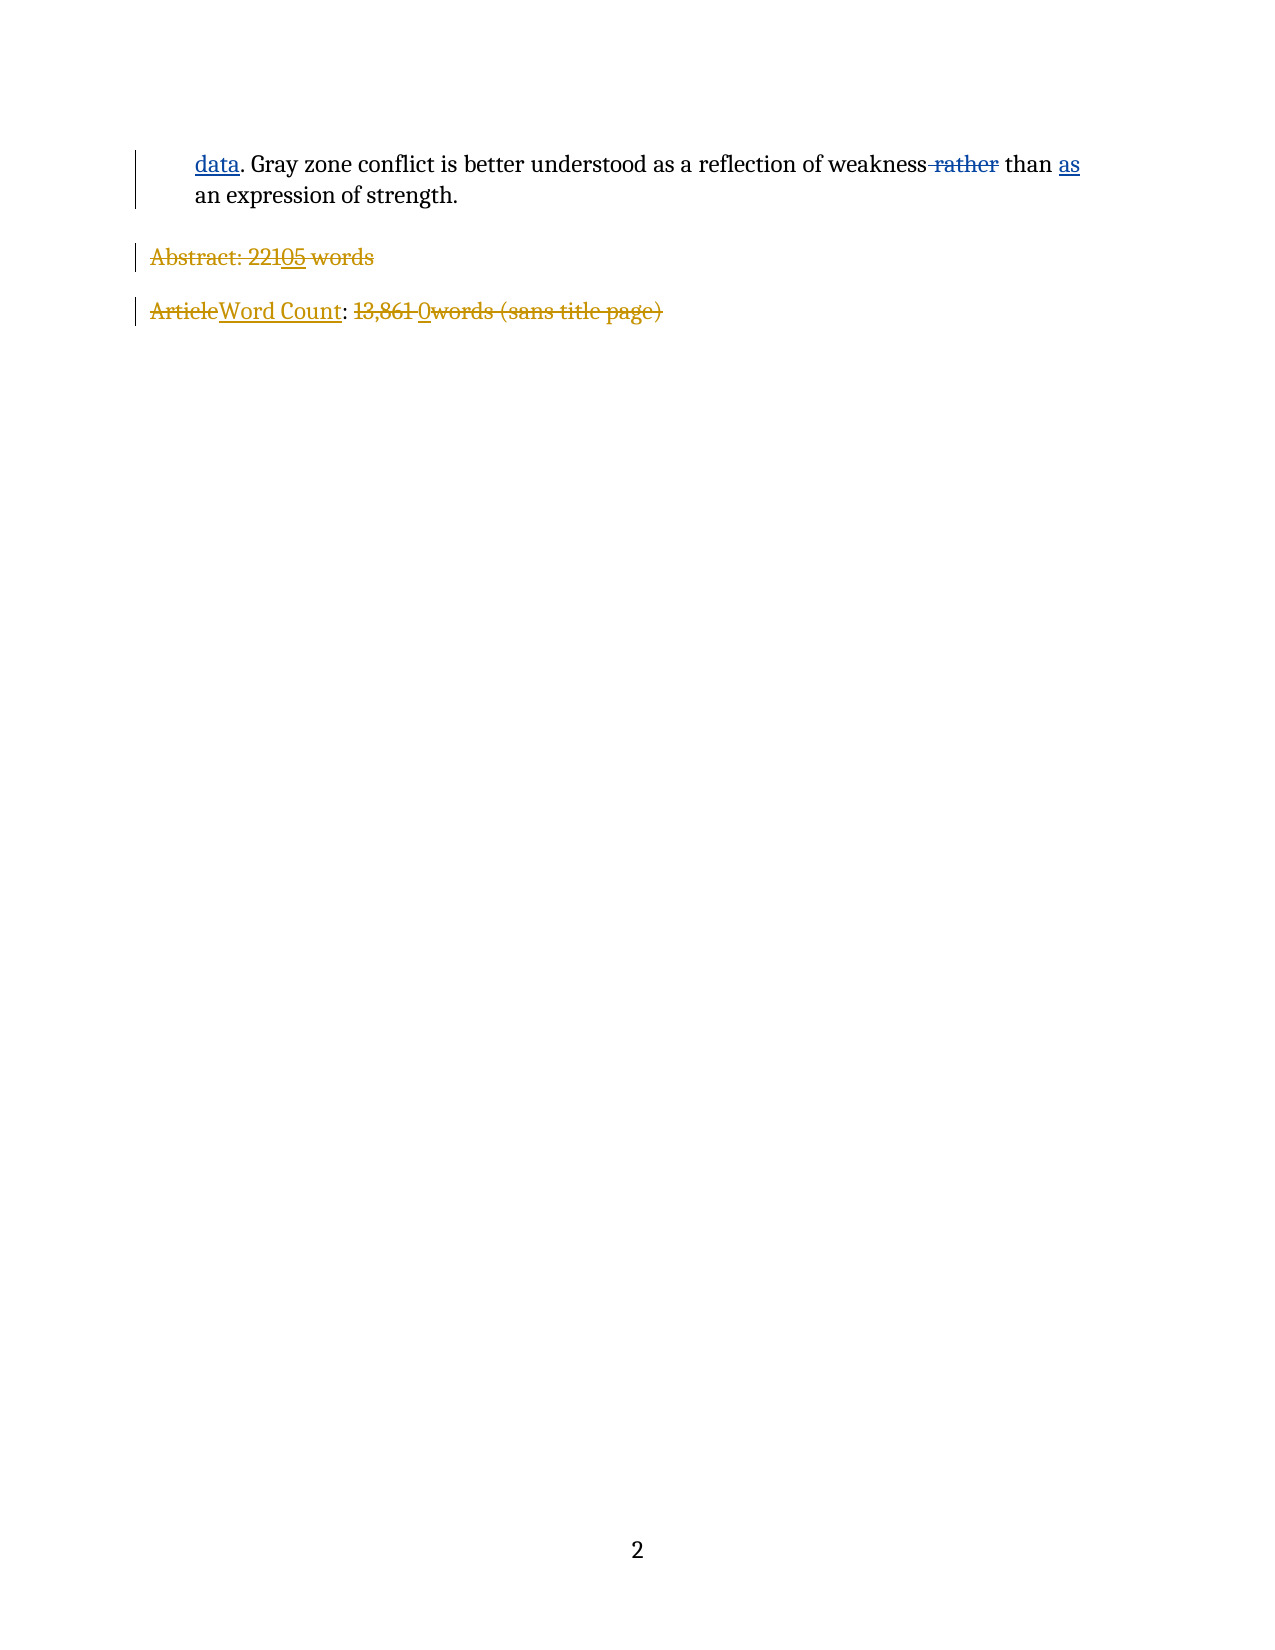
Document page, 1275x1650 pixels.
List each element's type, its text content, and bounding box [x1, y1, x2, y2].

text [195, 150, 1080, 209]
text : [150, 297, 1125, 326]
